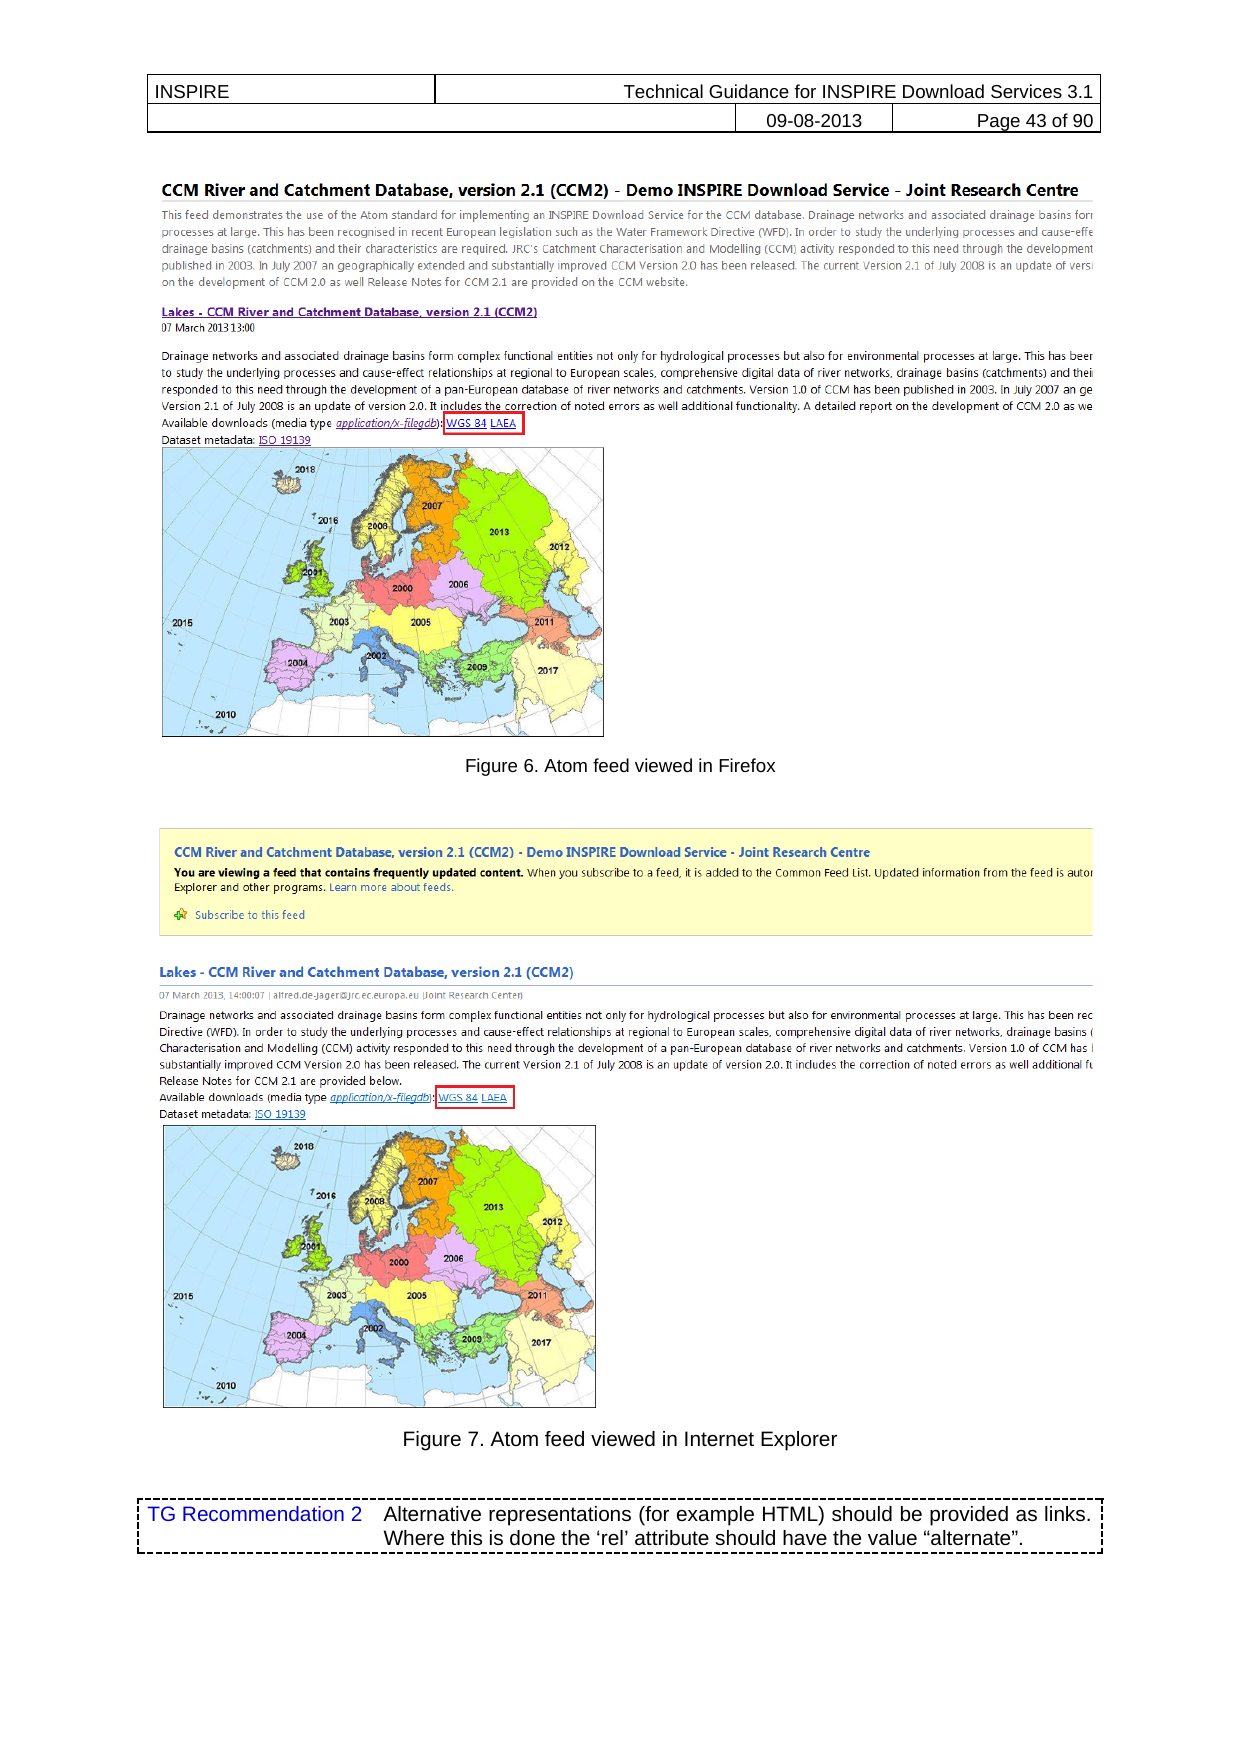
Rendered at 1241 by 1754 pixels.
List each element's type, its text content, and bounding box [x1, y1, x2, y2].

picture [147, 168, 1093, 743]
text Figure 7. Atom feed viewed in Internet Explorer [147, 1427, 1093, 1451]
text Figure 6. Atom feed viewed in Firefox [147, 755, 1093, 776]
text Alternative representations (for example HTML) should be provided as links. Where this is done the ‘rel’ attribute should have the value “alternate”. [137, 1497, 1103, 1554]
picture [147, 819, 1093, 1415]
